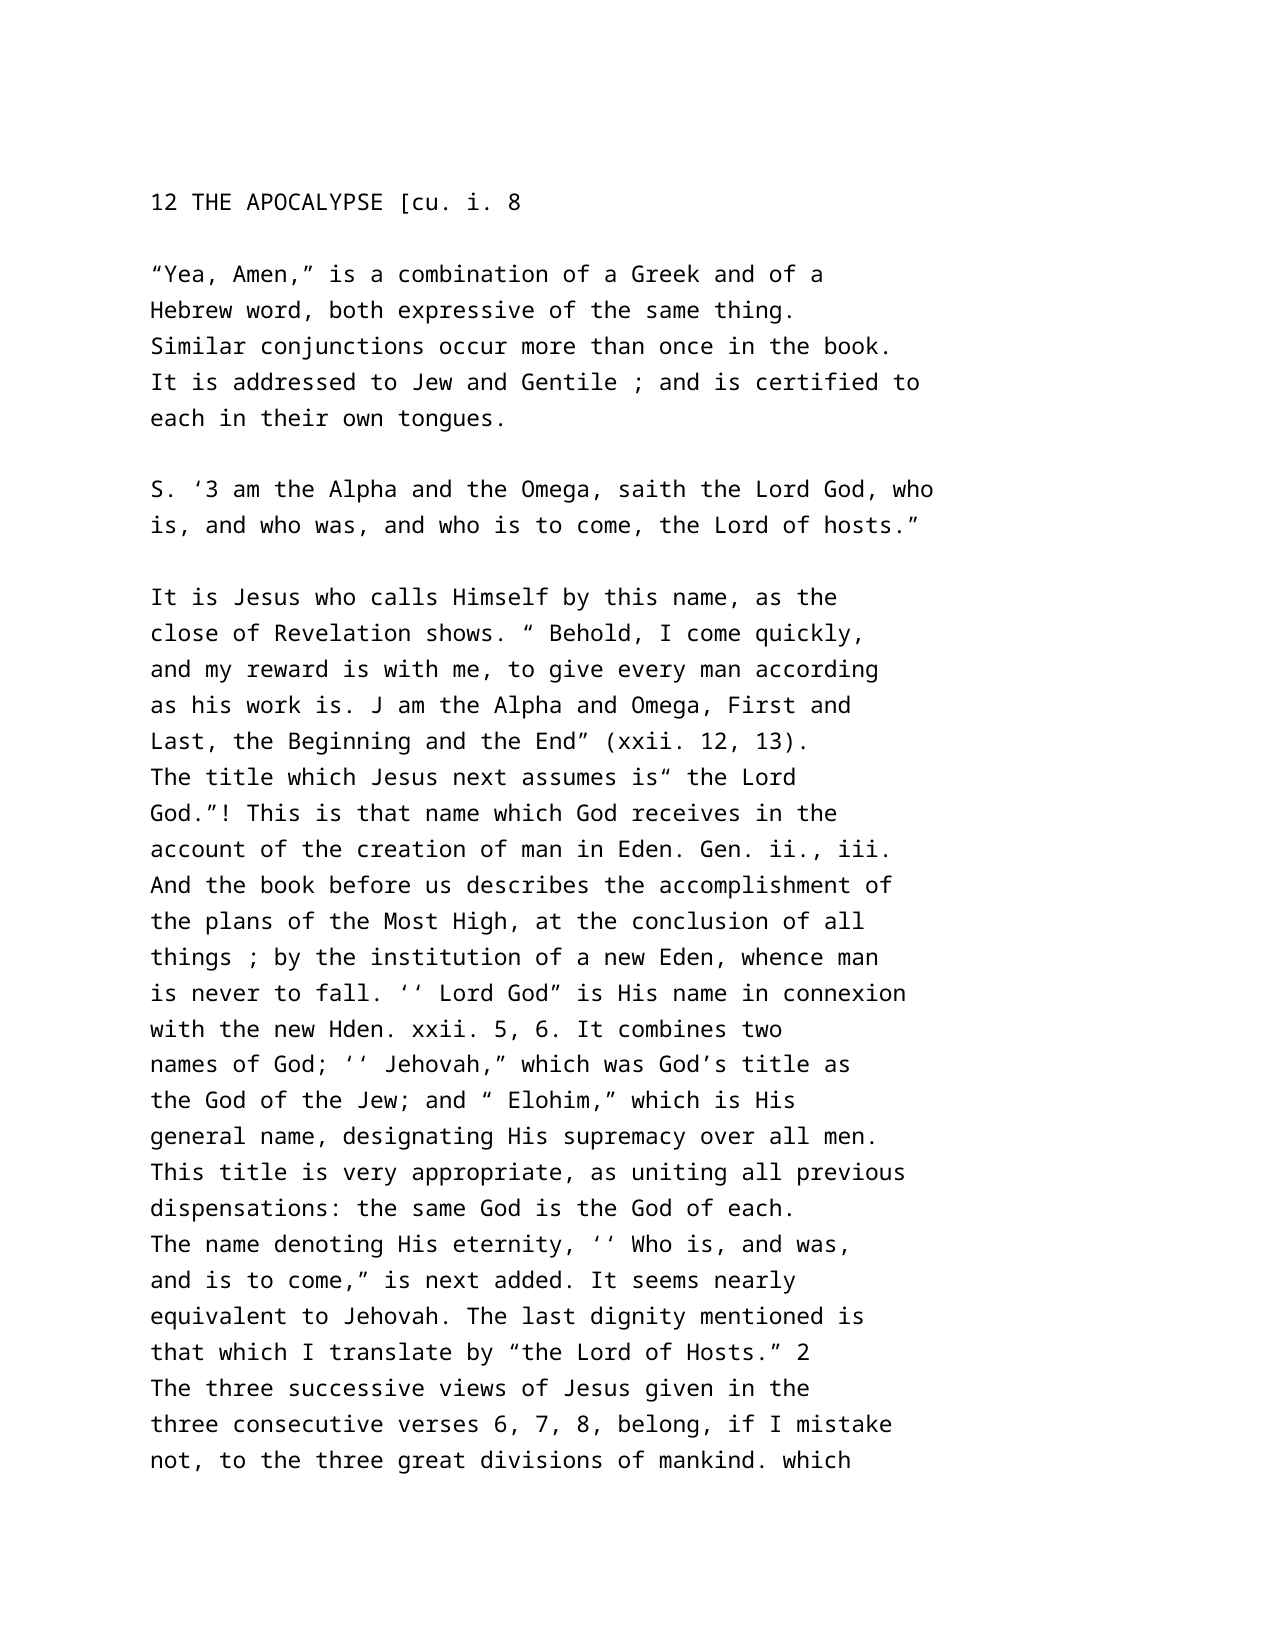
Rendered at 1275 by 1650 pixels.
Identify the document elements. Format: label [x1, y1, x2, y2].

text [150, 150, 1125, 1475]
